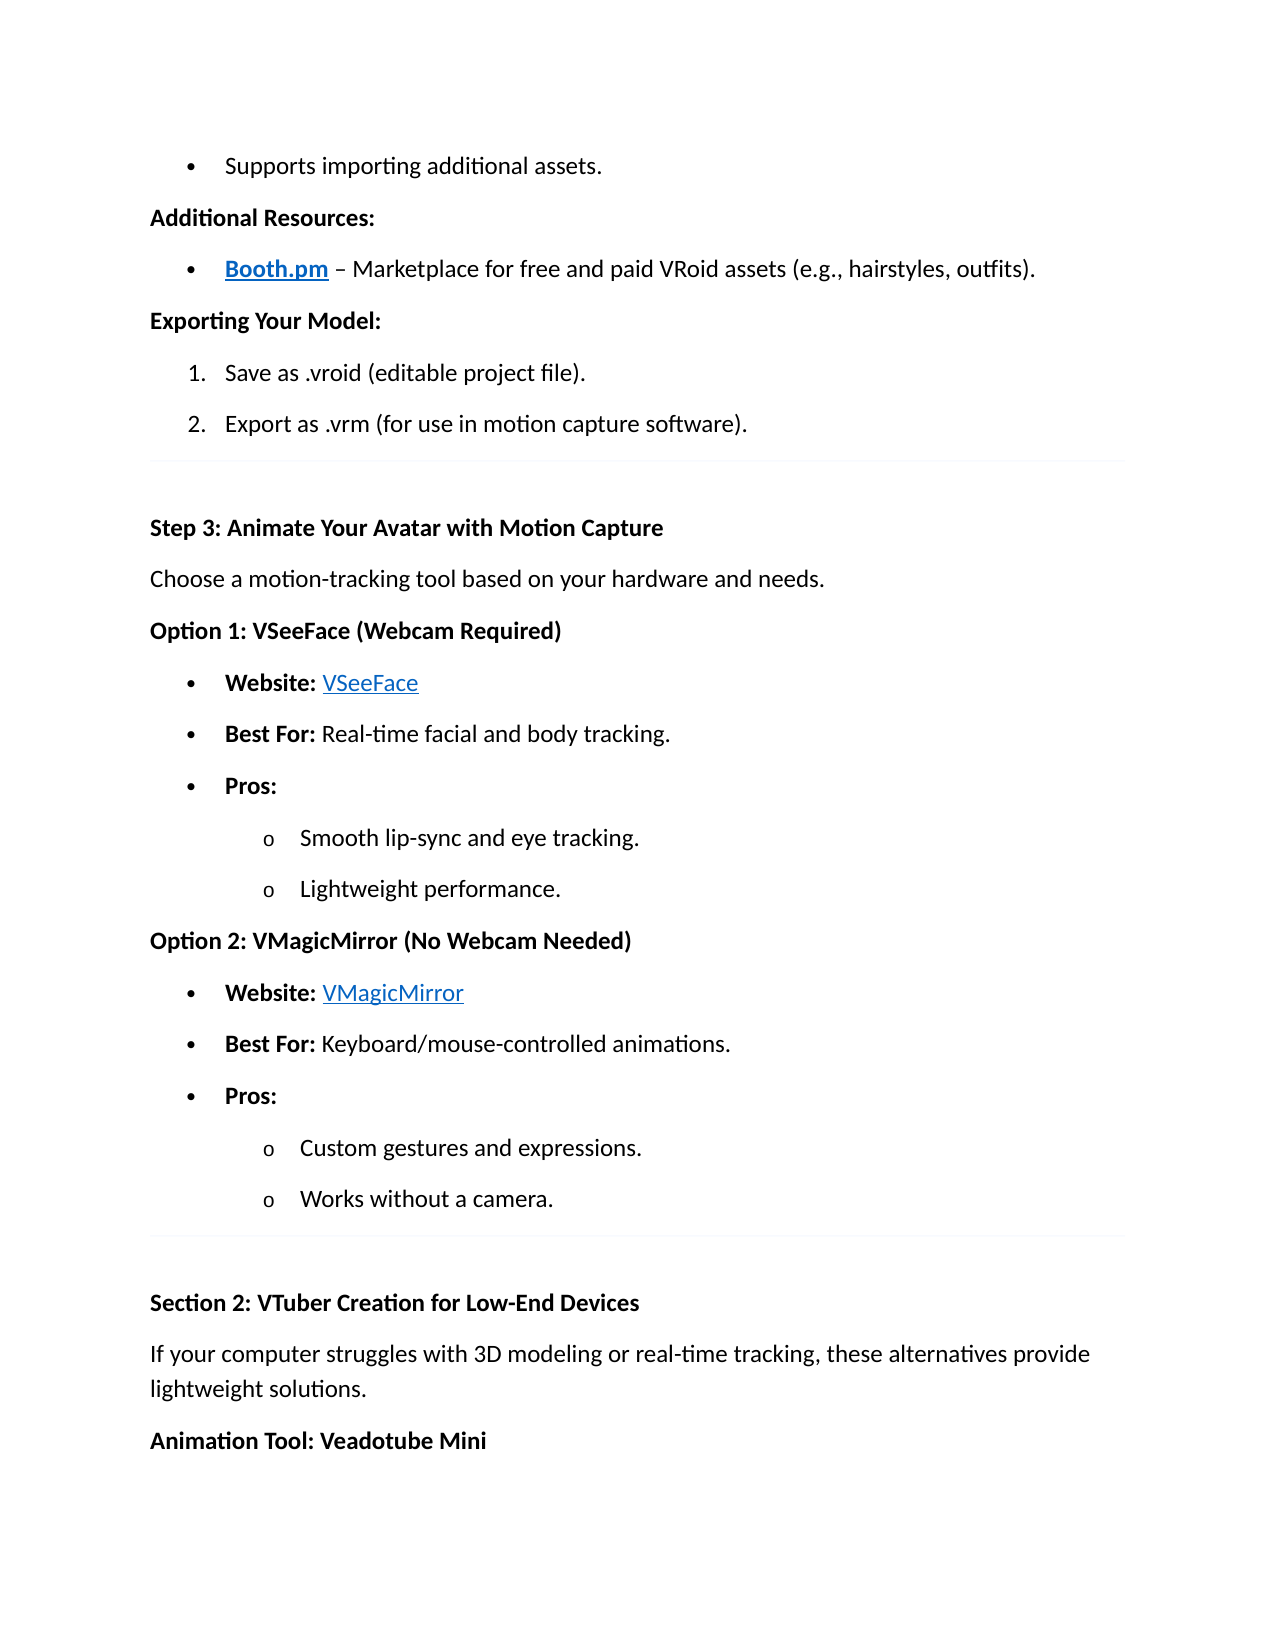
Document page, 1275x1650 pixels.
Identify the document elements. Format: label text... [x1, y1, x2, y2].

list Save as .vroid (editable project file). [187, 357, 1125, 387]
list Best For: Keyboard/mouse-controlled animations. [187, 1028, 1125, 1059]
list Export as .vrm (for use in motion capture software). [187, 408, 1125, 439]
list Smooth lip-sync and eye tracking. [262, 822, 1125, 852]
list Works without a camera. [262, 1183, 1125, 1214]
list Pros: [187, 770, 1125, 801]
list Pros: [187, 1080, 1125, 1111]
text Choose a motion-tracking tool based on your hardware and needs. [150, 563, 1125, 594]
text If your computer struggles with 3D modeling or real-time tracking, these alternatives provide lightweight solutions. [150, 1338, 1125, 1404]
text Step 3: Animate Your Avatar with Motion Capture [150, 512, 1125, 542]
list Website: VSeeFace [187, 667, 1125, 697]
list Best For: Real-time facial and body tracking. [187, 718, 1125, 749]
text Exporting Your Model: [150, 305, 1125, 336]
text Option 1: VSeeFace (Webcam Required) [150, 615, 1125, 646]
list Website: VMagicMirror [187, 977, 1125, 1007]
text Option 2: VMagicMirror (No Webcam Needed) [150, 925, 1125, 956]
text Animation Tool: Veadotube Mini [150, 1425, 1125, 1456]
text Additional Resources: [150, 202, 1125, 232]
list Supports importing additional assets. [187, 150, 1125, 181]
list Lightweight performance. [262, 873, 1125, 904]
text Section 2: VTuber Creation for Low-End Devices [150, 1287, 1125, 1317]
list Booth.pm – Marketplace for free and paid VRoid assets (e.g., hairstyles, outfits). [187, 253, 1125, 284]
list Custom gestures and expressions. [262, 1132, 1125, 1162]
